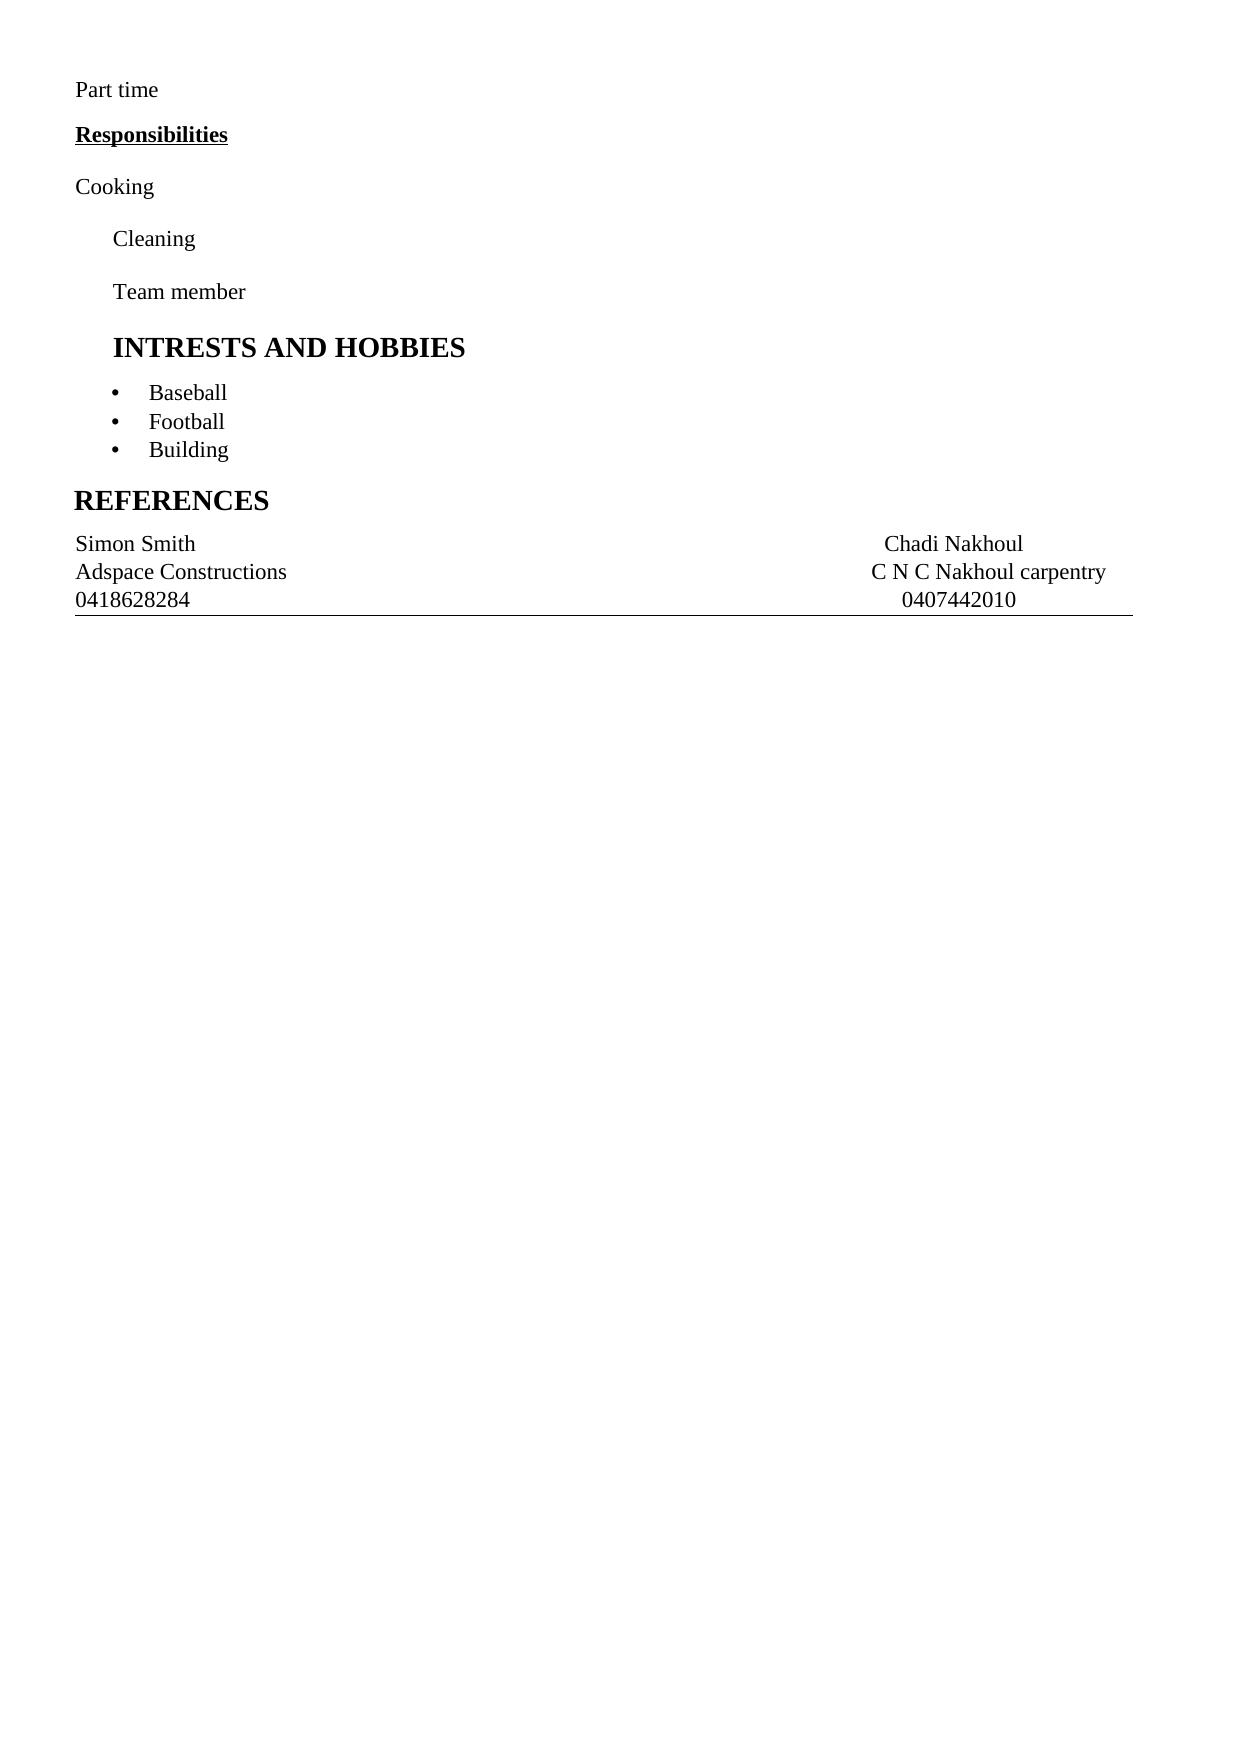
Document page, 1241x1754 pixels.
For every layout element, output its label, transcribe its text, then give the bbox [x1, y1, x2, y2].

text 0418628284 0407442010 [75, 586, 1133, 615]
text Team member [113, 278, 283, 304]
text Simon Smith Chadi Nakhoul [75, 530, 1133, 556]
text Responsibilities [75, 121, 283, 147]
subtitle REFERENCES [73, 483, 1133, 517]
text Adspace Constructions C N C Nakhoul carpentry [75, 558, 1133, 584]
text Cooking [75, 173, 283, 199]
list Baseball [111, 379, 1133, 406]
subtitle INTRESTS AND HOBBIES [113, 330, 1133, 364]
text Part time [75, 76, 1133, 102]
list Football [111, 408, 1133, 434]
list Building [111, 436, 1133, 462]
text Cleaning [113, 225, 283, 252]
